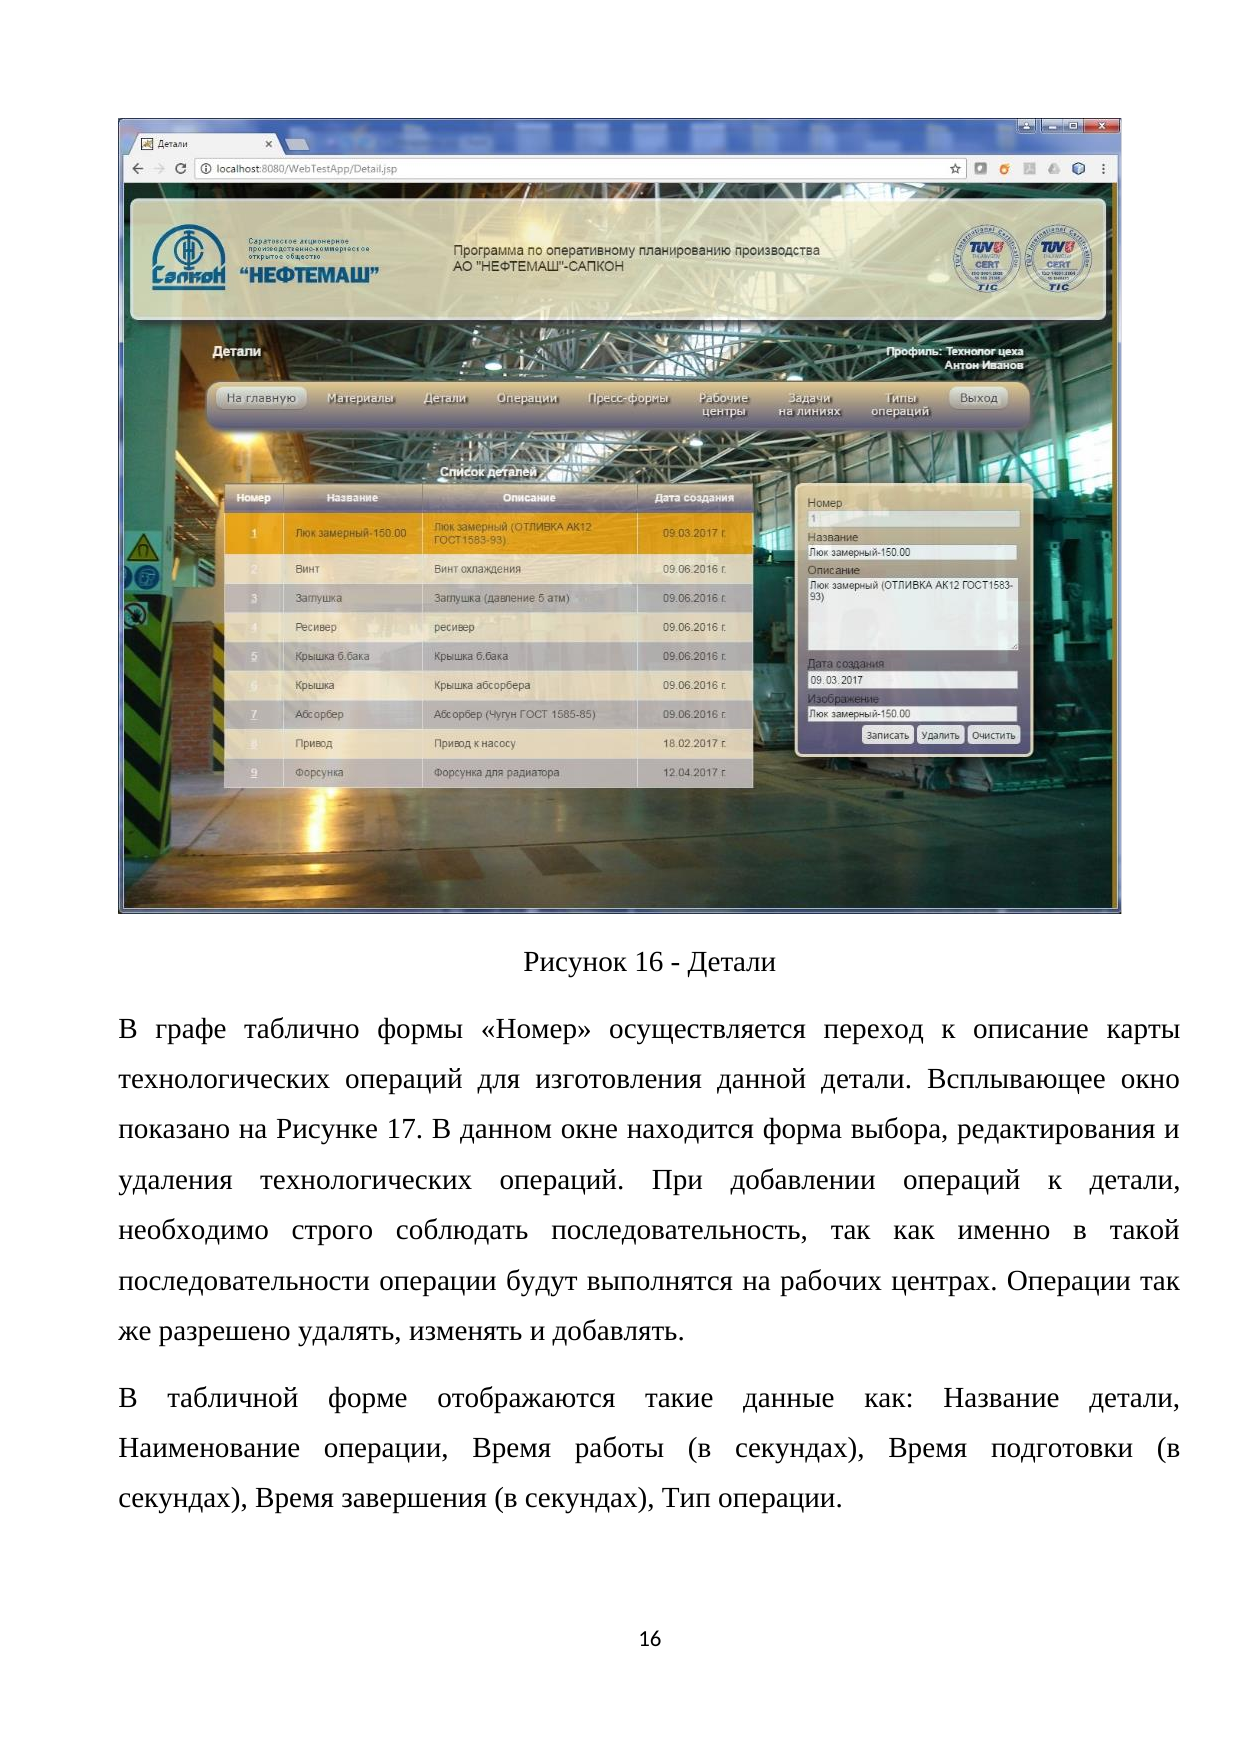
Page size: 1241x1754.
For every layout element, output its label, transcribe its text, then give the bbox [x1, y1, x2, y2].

text Рисунок 16 - Детали [118, 944, 1181, 978]
text В графе таблично формы «Номер» осуществляется переход к описание карты технологических операций для изготовления данной детали. Всплывающее окно показано на Рисунке 17. В данном окне находится форма выбора, редактирования и удаления технологических операций. При добавлении операций к детали, необходимо строго соблюдать последовательность, так как именно в такой последовательности операции будут выполнятся на рабочих центрах. Операции так же разрешено удалять, изменять и добавлять. [118, 1011, 1181, 1346]
picture [118, 118, 1122, 914]
text В табличной форме отображаются такие данные как: Название детали, Наименование операции, Время работы (в секундах), Время подготовки (в секундах), Время завершения (в секундах), Тип операции. [118, 1380, 1181, 1514]
